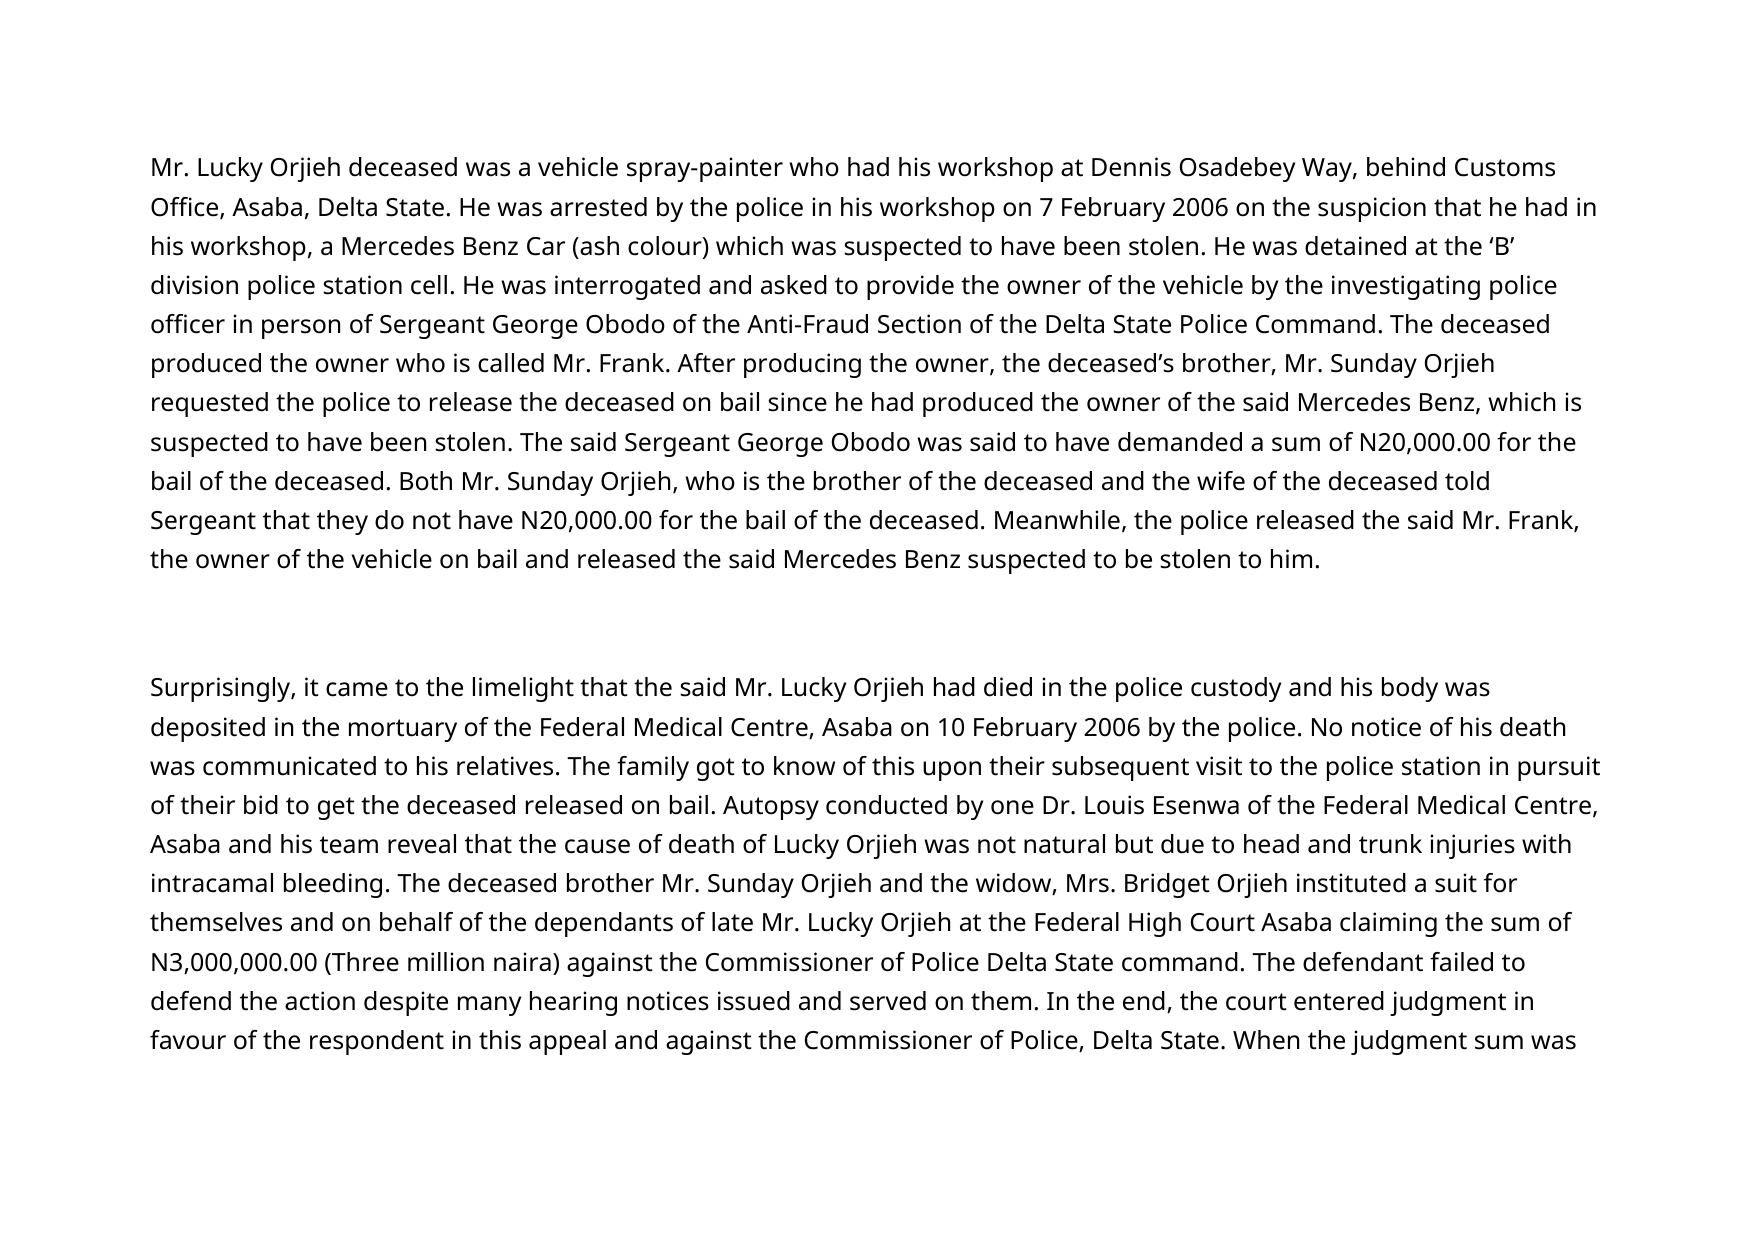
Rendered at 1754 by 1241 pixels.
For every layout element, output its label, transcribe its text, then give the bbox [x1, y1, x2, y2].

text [150, 670, 1604, 1057]
text Mr. Lucky Orjieh deceased was a vehicle spray-painter who had his workshop at Dennis Osadebey Way, behind Customs Office, Asaba, Delta State. He was arrested by the police in his workshop on 7 February 2006 on the suspicion that he had in his workshop, a Mercedes Benz Car (ash colour) which was suspected to have been stolen. He was detained at the ‘B’ division police station cell. He was interrogated and asked to provide the owner of the vehicle by the investigating police officer in person of Sergeant George Obodo of the Anti-Fraud Section of the Delta State Police Command. The deceased produced the owner who is called Mr. Frank. After producing the owner, the deceased’s brother, Mr. Sunday Orjieh requested the police to release the deceased on bail since he had produced the owner of the said Mercedes Benz, which is suspected to have been stolen. The said Sergeant George Obodo was said to have demanded a sum of N20,000.00 for the bail of the deceased. Both Mr. Sunday Orjieh, who is the brother of the deceased and the wife of the deceased told Sergeant that they do not have N20,000.00 for the bail of the deceased. Meanwhile, the police released the said Mr. Frank, the owner of the vehicle on bail and released the said Mercedes Benz suspected to be stolen to him. [150, 150, 1604, 576]
